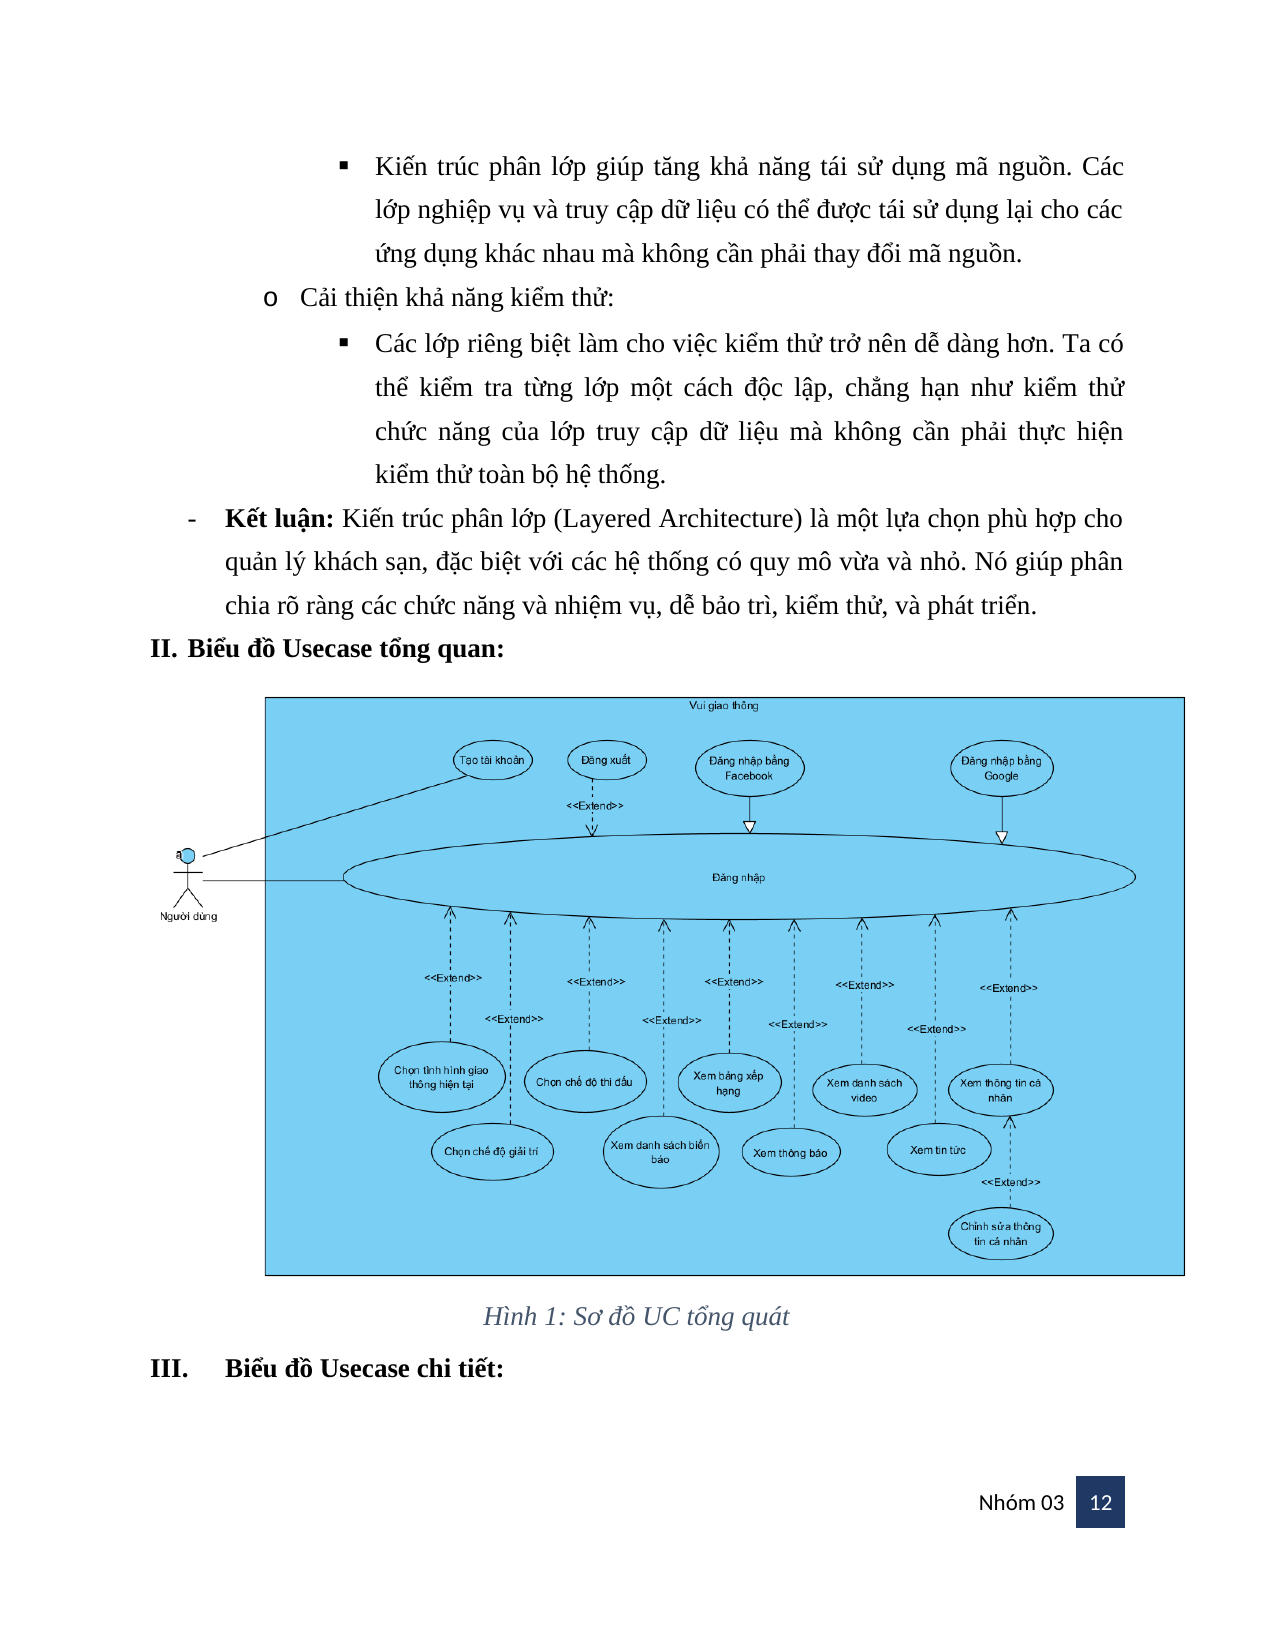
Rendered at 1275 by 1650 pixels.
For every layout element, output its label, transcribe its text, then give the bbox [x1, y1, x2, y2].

list Kiến trúc phân lớp giúp tăng khả năng tái sử dụng mã nguồn. Các lớp nghiệp vụ và truy cập dữ liệu có thể được tái sử dụng lại cho các ứng dụng khác nhau mà không cần phải thay đổi mã nguồn. [337, 150, 1125, 268]
text Hình 1: Sơ đồ UC tổng quát [150, 1300, 1125, 1332]
list Các lớp riêng biệt làm cho việc kiểm thử trở nên dễ dàng hơn. Ta có thể kiểm tra từng lớp một cách độc lập, chẳng hạn như kiểm thử chức năng của lớp truy cập dữ liệu mà không cần phải thực hiện kiểm thử toàn bộ hệ thống. [337, 327, 1125, 489]
list Kết luận: Kiến trúc phân lớp (Layered Architecture) là một lựa chọn phù hợp cho quản lý khách sạn, đặc biệt với các hệ thống có quy mô vừa và nhỏ. Nó giúp phân chia rõ ràng các chức năng và nhiệm vụ, dễ bảo trì, kiểm thử, và phát triển. [187, 502, 1125, 620]
picture [150, 682, 1189, 1282]
list Biểu đồ Usecase tổng quan: [150, 632, 1125, 663]
list Cải thiện khả năng kiểm thử: [262, 281, 1125, 314]
list Biểu đồ Usecase chi tiết: [150, 1352, 1125, 1383]
